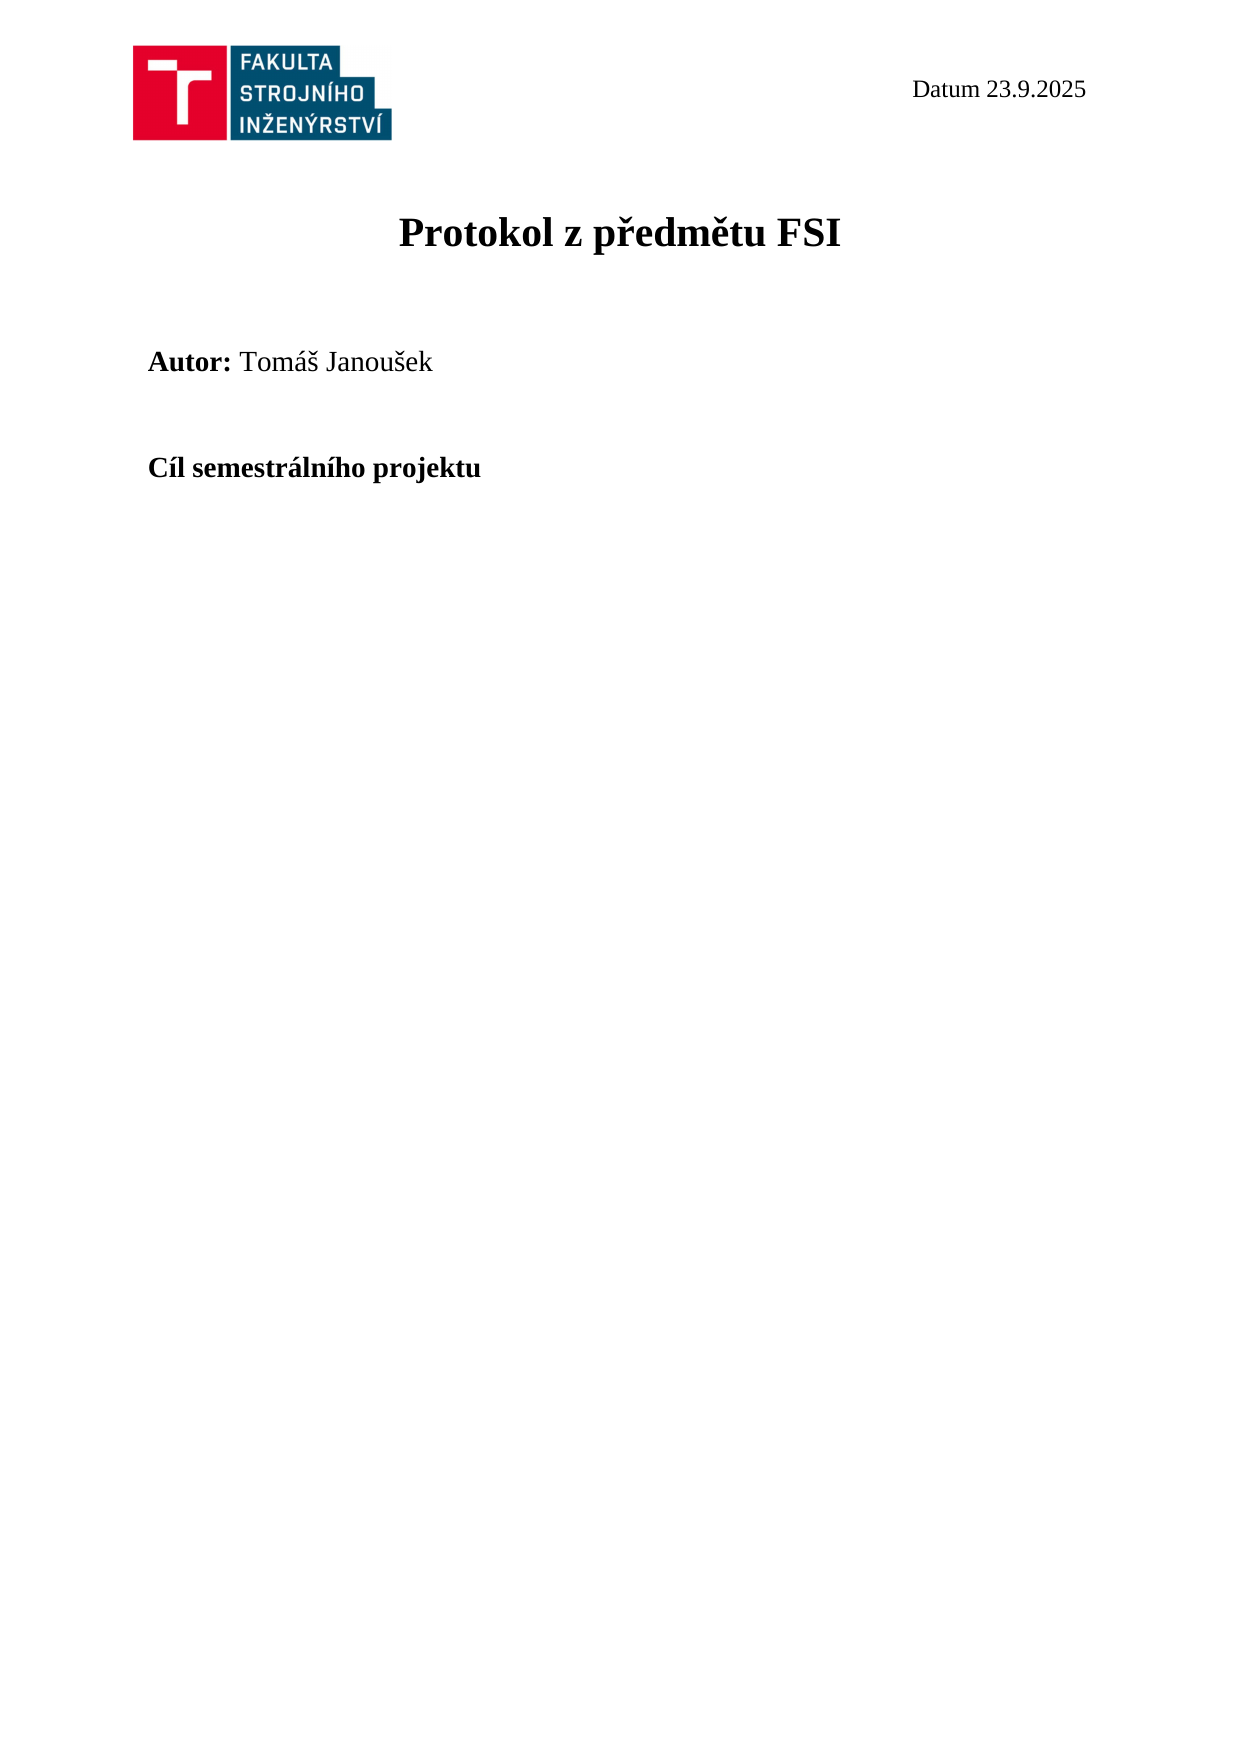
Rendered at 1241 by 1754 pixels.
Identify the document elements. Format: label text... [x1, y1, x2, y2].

picture [336, 86, 347, 101]
picture [335, 117, 346, 133]
picture [291, 117, 302, 133]
picture [252, 54, 264, 69]
picture [283, 54, 294, 69]
picture [277, 117, 287, 133]
picture [308, 53, 319, 69]
picture [299, 86, 308, 101]
picture [306, 117, 317, 133]
picture [248, 117, 260, 132]
picture [132, 45, 393, 141]
picture [269, 85, 280, 101]
picture [242, 54, 250, 69]
text Protokol z předmětu FSI [148, 208, 1093, 256]
picture [351, 85, 363, 101]
picture [263, 114, 273, 133]
picture [299, 54, 307, 69]
picture [268, 54, 279, 69]
text Cíl semestrálního projektu [148, 450, 1093, 483]
picture [313, 86, 324, 101]
picture [320, 54, 332, 69]
picture [241, 85, 252, 101]
picture [284, 86, 295, 101]
picture [255, 85, 266, 101]
picture [321, 117, 331, 133]
picture [363, 117, 374, 133]
text Autor: Tomáš Janoušek [148, 344, 1093, 378]
picture [349, 117, 360, 133]
